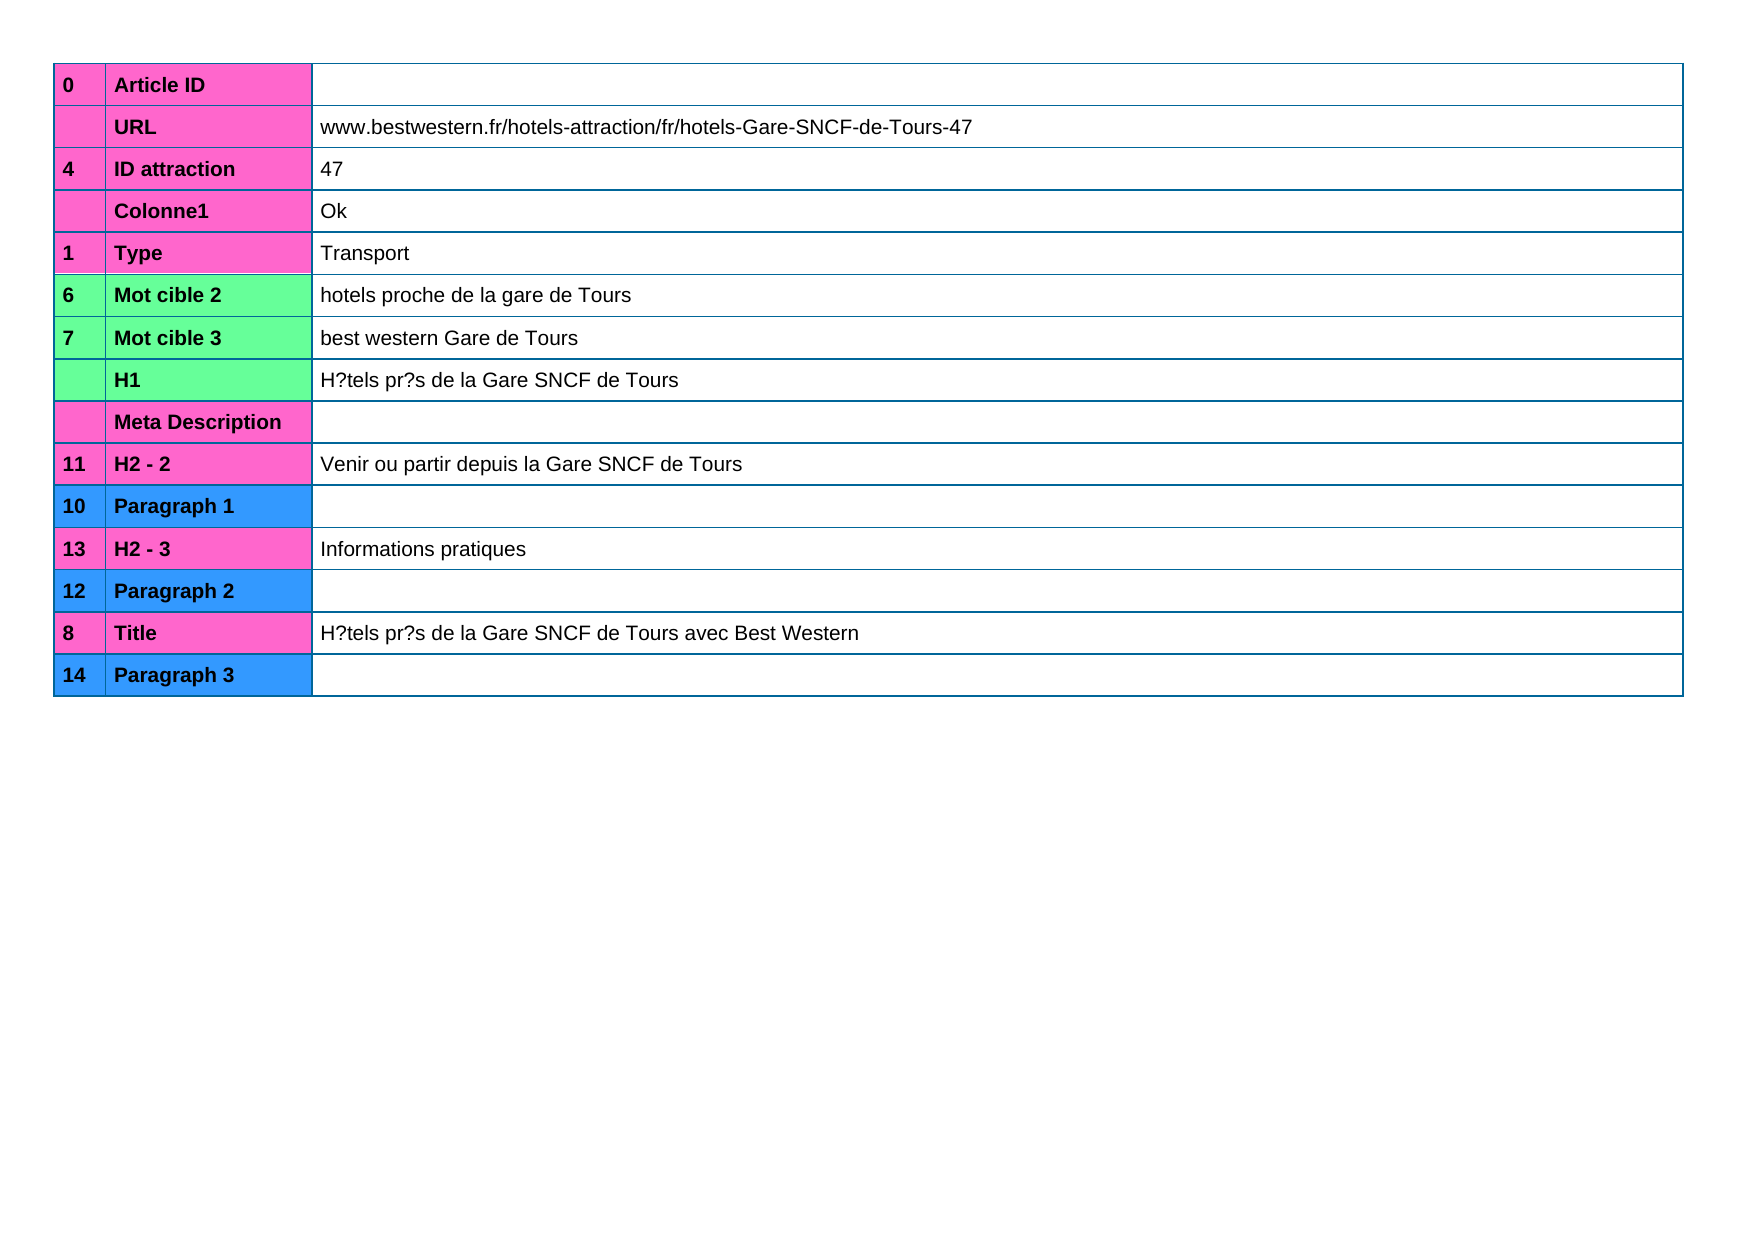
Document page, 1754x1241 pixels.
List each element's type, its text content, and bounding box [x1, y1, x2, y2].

table_cell 4 [55, 148, 105, 189]
table_cell 47 [313, 148, 1682, 189]
table_cell 8 [55, 613, 105, 653]
table_cell 11 [55, 444, 105, 484]
table_cell [313, 402, 1682, 442]
table_cell Paragraph 1 [106, 486, 311, 527]
table_cell 6 [55, 275, 105, 316]
table_cell [55, 191, 105, 231]
table_cell 13 [55, 528, 105, 569]
table_cell [55, 360, 105, 400]
table_cell Venir ou partir depuis la Gare SNCF de Tours [313, 444, 1682, 484]
table_cell [55, 402, 105, 442]
table_cell hotels proche de la gare de Tours [313, 275, 1682, 316]
table_header [313, 64, 1682, 105]
table_cell H1 [106, 360, 311, 400]
table_cell [313, 655, 1682, 695]
table_cell 12 [55, 570, 105, 611]
table_cell [55, 106, 105, 147]
table_cell 10 [55, 486, 105, 527]
table_cell Mot cible 2 [106, 275, 311, 316]
table_cell H?tels pr?s de la Gare SNCF de Tours avec Best Western [313, 613, 1682, 653]
table_cell H?tels pr?s de la Gare SNCF de Tours [313, 360, 1682, 400]
table_cell Mot cible 3 [106, 317, 311, 358]
table_cell ID attraction [106, 148, 311, 189]
table_cell Meta Description [106, 402, 311, 442]
table_cell URL [106, 106, 311, 147]
table_cell Paragraph 3 [106, 655, 311, 695]
table_cell Ok [313, 191, 1682, 231]
table_cell 14 [55, 655, 105, 695]
table_cell best western Gare de Tours [313, 317, 1682, 358]
table_cell Type [106, 233, 311, 273]
table_cell www.bestwestern.fr/hotels-attraction/fr/hotels-Gare-SNCF-de-Tours-47 [313, 106, 1682, 147]
table_header 0 [55, 64, 105, 105]
table_header Article ID [106, 64, 311, 105]
table_cell Colonne1 [106, 191, 311, 231]
table_cell [313, 486, 1682, 527]
table_cell Paragraph 2 [106, 570, 311, 611]
table_cell 1 [55, 233, 105, 273]
table_cell H2 - 3 [106, 528, 311, 569]
table_cell [313, 570, 1682, 611]
table_cell Informations pratiques [313, 528, 1682, 569]
table_cell H2 - 2 [106, 444, 311, 484]
table_cell Title [106, 613, 311, 653]
table_cell 7 [55, 317, 105, 358]
table_cell Transport [313, 233, 1682, 273]
